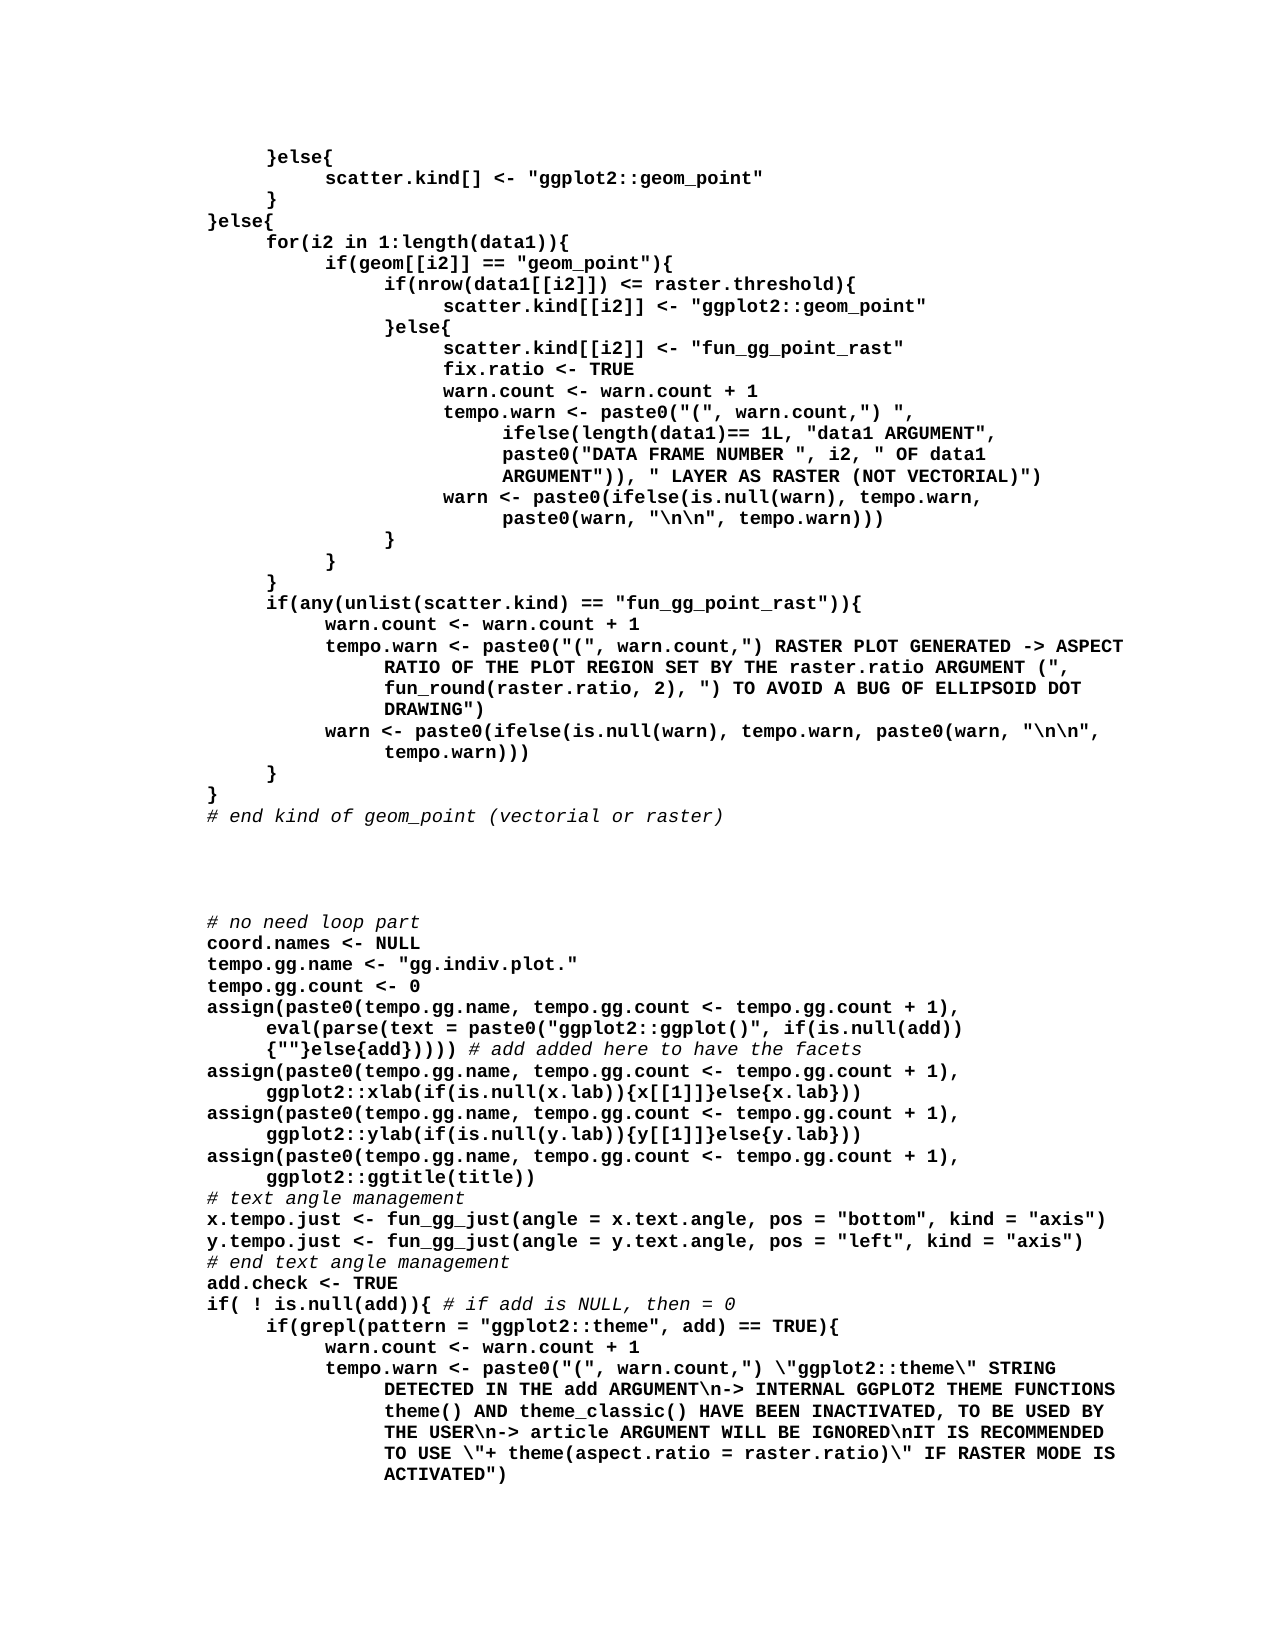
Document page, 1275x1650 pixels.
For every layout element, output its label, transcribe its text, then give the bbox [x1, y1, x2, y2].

text } [384, 530, 1127, 551]
text scatter.kind[[i2]] <- "ggplot2::geom_point" [443, 296, 1127, 318]
text warn <- paste0(ifelse(is.null(warn), tempo.warn, paste0(warn, "\n\n", tempo.warn))) [443, 488, 1127, 530]
text if( ! is.null(add)){ # if add is NULL, then = 0 [207, 1295, 1127, 1316]
text warn.count <- warn.count + 1 [443, 381, 1127, 403]
text if(geom[[i2]] == "geom_point"){ [325, 254, 1127, 275]
text warn <- paste0(ifelse(is.null(warn), tempo.warn, paste0(warn, "\n\n", tempo.warn))) [325, 721, 1127, 764]
text assign(paste0(tempo.gg.name, tempo.gg.count <- tempo.gg.count + 1), ggplot2::ggtitle(title)) [207, 1146, 1127, 1189]
text # text angle management [207, 1189, 1127, 1210]
text } [266, 190, 1127, 211]
text tempo.warn <- paste0("(", warn.count,") \"ggplot2::theme\" STRING DETECTED IN THE add ARGUMENT\n-> INTERNAL GGPLOT2 THEME FUNCTIONS theme() AND theme_classic() HAVE BEEN INACTIVATED, TO BE USED BY THE USER\n-> article ARGUMENT WILL BE IGNORED\nIT IS RECOMMENDED TO USE \"+ theme(aspect.ratio = raster.ratio)\" IF RASTER MODE IS ACTIVATED") [325, 1359, 1127, 1486]
text if(nrow(data1[[i2]]) <= raster.threshold){ [384, 275, 1127, 296]
text }else{ [207, 211, 1127, 233]
text if(any(unlist(scatter.kind) == "fun_gg_point_rast")){ [266, 594, 1127, 615]
text # end kind of geom_point (vectorial or raster) [207, 806, 1127, 828]
text assign(paste0(tempo.gg.name, tempo.gg.count <- tempo.gg.count + 1), ggplot2::xlab(if(is.null(x.lab)){x[[1]]}else{x.lab})) [207, 1061, 1127, 1104]
text scatter.kind[] <- "ggplot2::geom_point" [325, 169, 1127, 190]
text }else{ [384, 318, 1127, 339]
text warn.count <- warn.count + 1 [325, 615, 1127, 636]
text scatter.kind[[i2]] <- "fun_gg_point_rast" [443, 339, 1127, 360]
text assign(paste0(tempo.gg.name, tempo.gg.count <- tempo.gg.count + 1), eval(parse(text = paste0("ggplot2::ggplot()", if(is.null(add)){""}else{add})))) # add added here to have the facets [207, 998, 1127, 1061]
text tempo.warn <- paste0("(", warn.count,") ", ifelse(length(data1)== 1L, "data1 ARGUMENT", paste0("DATA FRAME NUMBER ", i2, " OF data1 ARGUMENT")), " LAYER AS RASTER (NOT VECTORIAL)") [443, 403, 1127, 488]
text # end text angle management [207, 1253, 1127, 1274]
text } [266, 764, 1127, 785]
text x.tempo.just <- fun_gg_just(angle = x.text.angle, pos = "bottom", kind = "axis") [207, 1210, 1127, 1231]
text assign(paste0(tempo.gg.name, tempo.gg.count <- tempo.gg.count + 1), ggplot2::ylab(if(is.null(y.lab)){y[[1]]}else{y.lab})) [207, 1104, 1127, 1146]
text tempo.warn <- paste0("(", warn.count,") RASTER PLOT GENERATED -> ASPECT RATIO OF THE PLOT REGION SET BY THE raster.ratio ARGUMENT (", fun_round(raster.ratio, 2), ") TO AVOID A BUG OF ELLIPSOID DOT DRAWING") [325, 636, 1127, 721]
text coord.names <- NULL [207, 934, 1127, 955]
text } [266, 573, 1127, 594]
text add.check <- TRUE [207, 1274, 1127, 1295]
text warn.count <- warn.count + 1 [325, 1338, 1127, 1359]
text tempo.gg.count <- 0 [207, 976, 1127, 998]
text } [325, 551, 1127, 573]
text fix.ratio <- TRUE [443, 360, 1127, 381]
text } [207, 785, 1127, 806]
text y.tempo.just <- fun_gg_just(angle = y.text.angle, pos = "left", kind = "axis") [207, 1231, 1127, 1253]
text if(grepl(pattern = "ggplot2::theme", add) == TRUE){ [266, 1316, 1127, 1338]
text for(i2 in 1:length(data1)){ [266, 233, 1127, 254]
text }else{ [266, 148, 1127, 169]
text tempo.gg.name <- "gg.indiv.plot." [207, 955, 1127, 976]
text # no need loop part [207, 913, 1127, 934]
